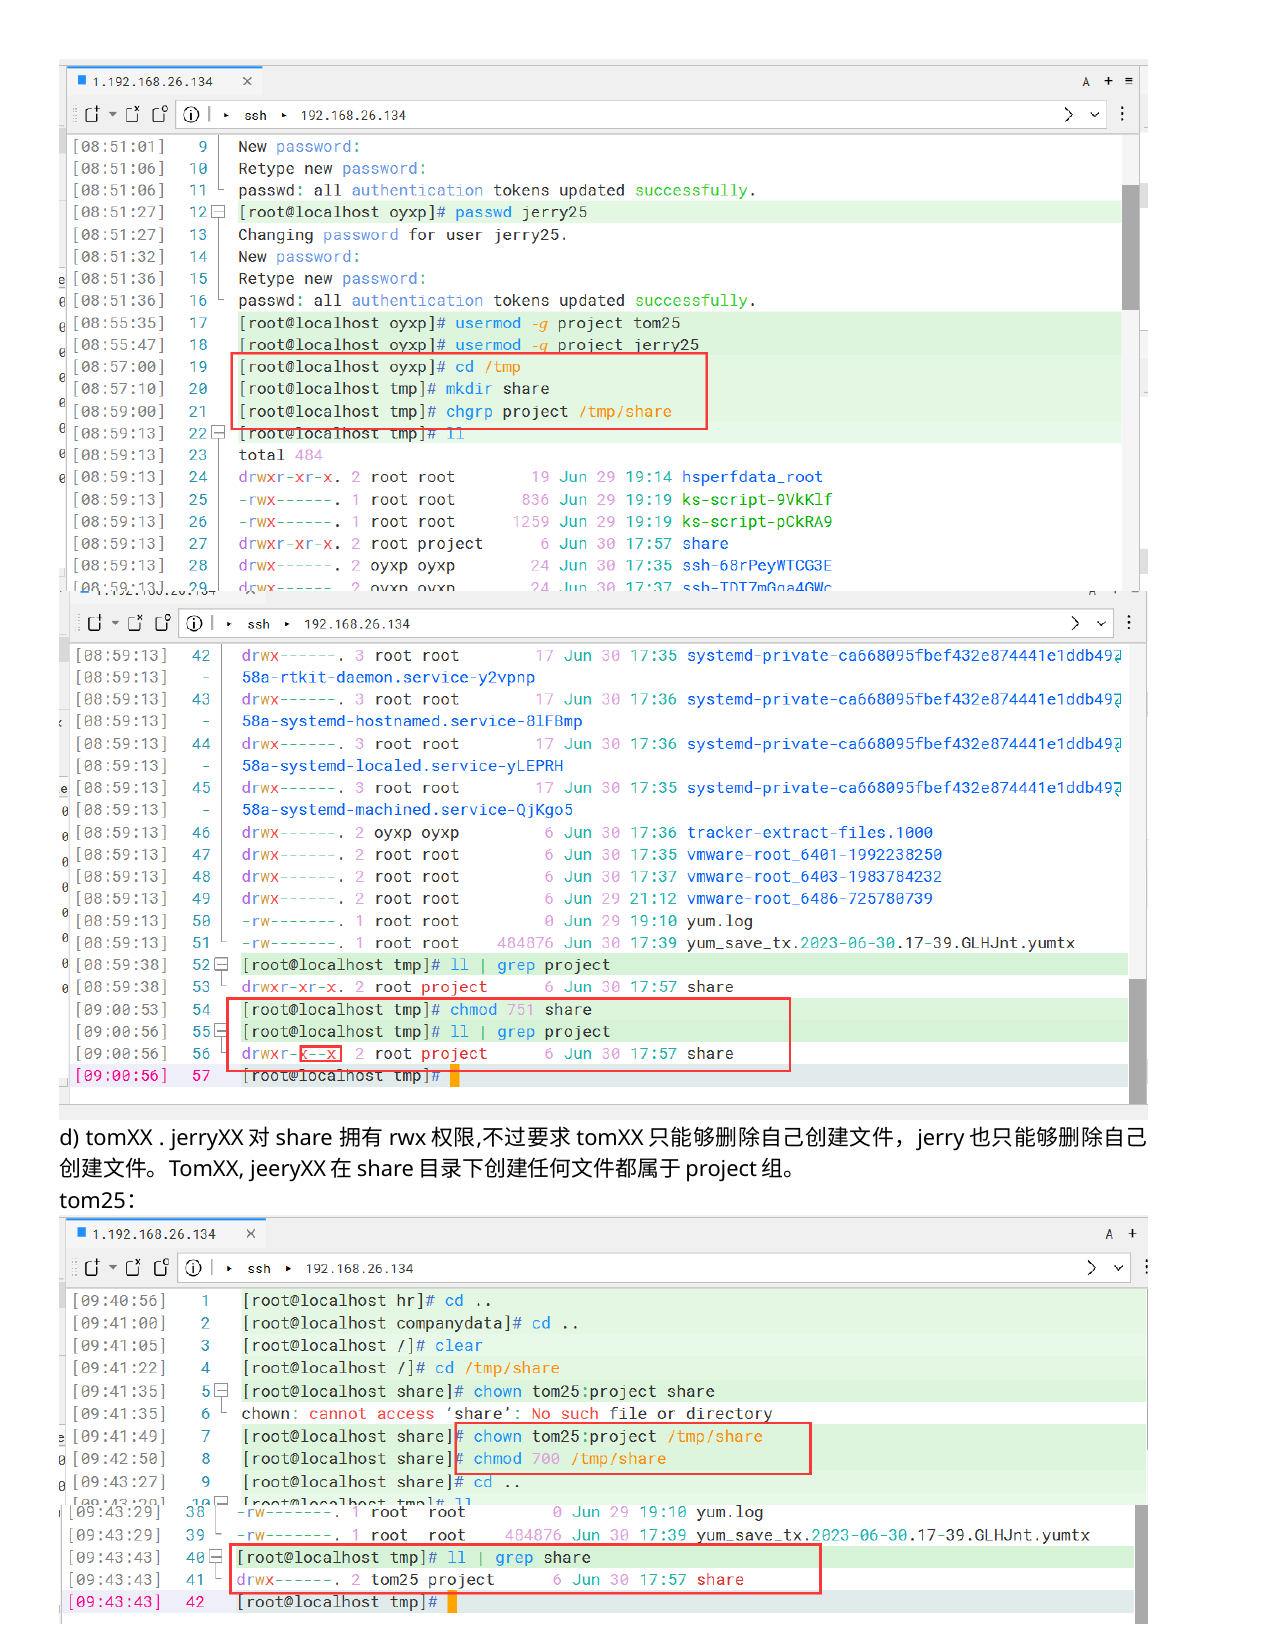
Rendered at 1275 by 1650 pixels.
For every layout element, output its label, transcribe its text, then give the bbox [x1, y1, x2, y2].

text tom25： [59, 1183, 1148, 1215]
picture [59, 1215, 1148, 1624]
picture [59, 59, 1148, 1120]
text d) tomXX . jerryXX对share 拥有rwx权限,不过要求tomXX只能够删除自己创建文件，jerry也只能够删除自己创建文件。TomXX, jeeryXX在share目录下创建任何文件都属于project组。 [59, 1120, 1148, 1183]
